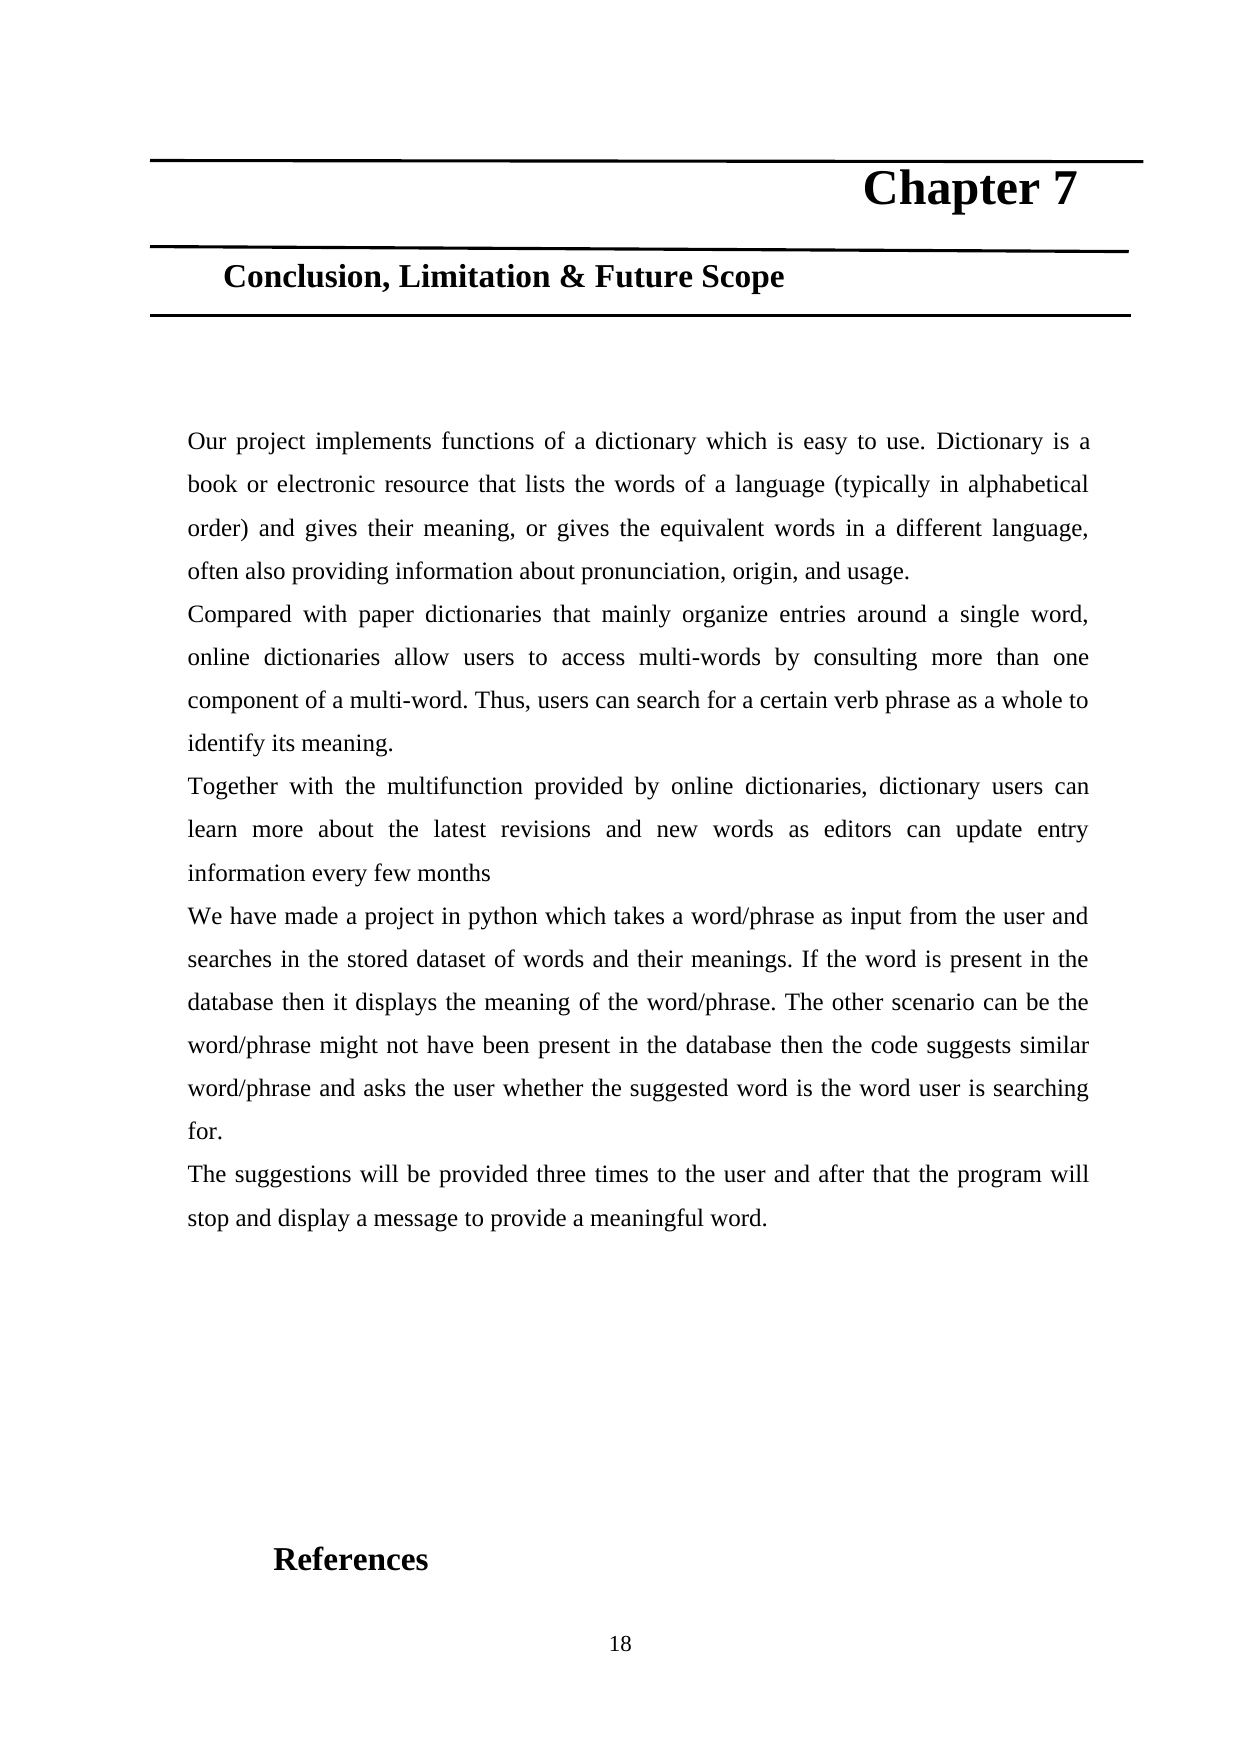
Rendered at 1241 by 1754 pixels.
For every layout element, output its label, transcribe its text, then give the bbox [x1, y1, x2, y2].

text We have made a project in python which takes a word/phrase as input from the user and searches in the stored dataset of words and their meanings. If the word is present in the database then it displays the meaning of the word/phrase. The other scenario can be the word/phrase might not have been present in the database then the code suggests similar word/phrase and asks the user whether the suggested word is the word user is searching for. [187, 901, 1090, 1145]
text References [150, 1539, 1090, 1578]
text Our project implements functions of a dictionary which is easy to use. Dictionary is a book or electronic resource that lists the words of a language (typically in alphabetical order) and gives their meaning, or gives the equivalent words in a different language, often also providing information about pronunciation, origin, and usage. [187, 476, 1090, 584]
subtitle Conclusion, Limitation & Future Scope [223, 256, 1090, 294]
text Our project implements functions of a dictionary which is easy to use. Dictionary is a book or electronic resource that lists the words of a language (typically in alphabetical order) and gives their meaning, or gives the equivalent words in a different language, often also providing information about pronunciation, origin, and usage. [187, 426, 1090, 475]
text The suggestions will be provided three times to the user and after that the program will stop and display a message to provide a meaningful word. [187, 1159, 1090, 1231]
subtitle Chapter 7 [825, 163, 1090, 215]
text Compared with paper dictionaries that mainly organize entries around a single word, online dictionaries allow users to access multi-words by consulting more than one component of a multi-word. Thus, users can search for a certain verb phrase as a whole to identify its meaning. [187, 599, 1090, 757]
text Together with the multifunction provided by online dictionaries, dictionary users can learn more about the latest revisions and new words as editors can update entry information every few months [187, 771, 1090, 886]
